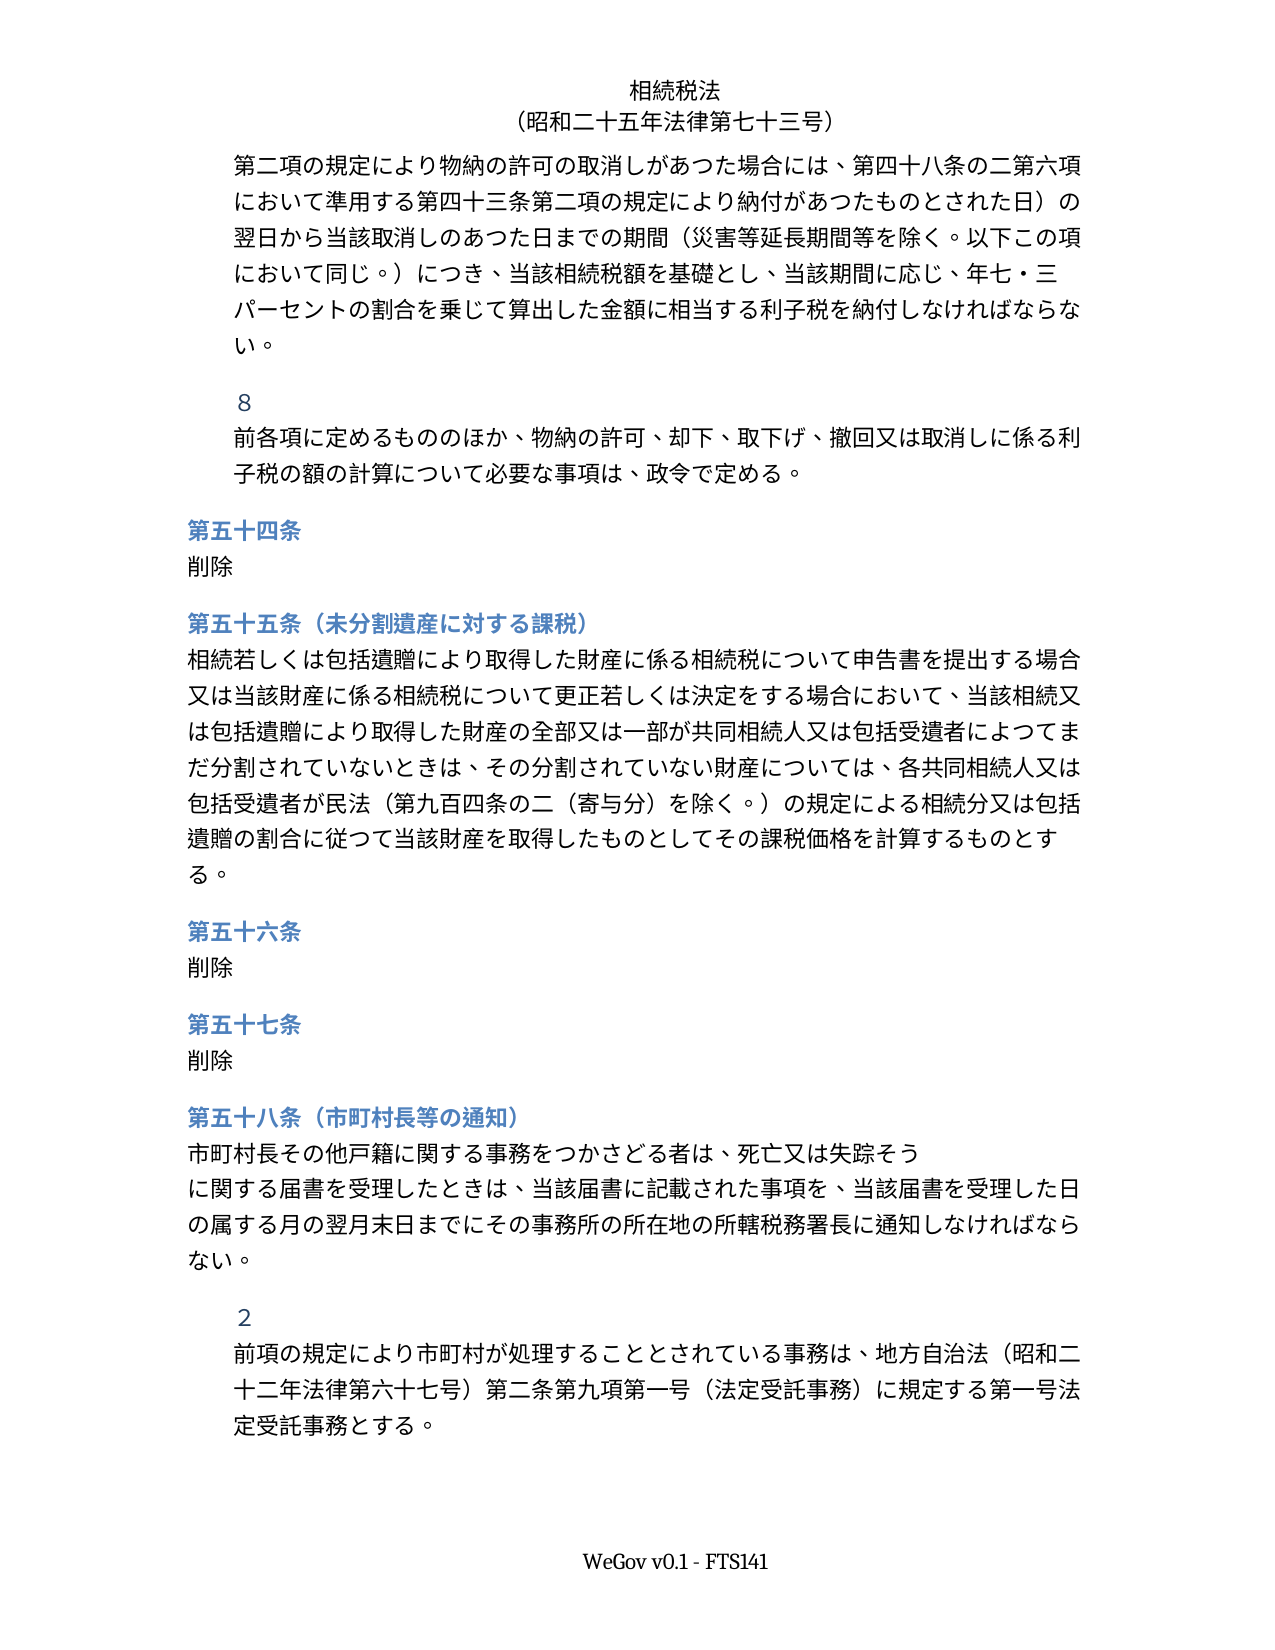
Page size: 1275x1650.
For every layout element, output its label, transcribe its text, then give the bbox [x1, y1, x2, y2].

text 削除 [187, 551, 1087, 582]
text 削除 [187, 952, 1087, 983]
text 削除 [187, 1045, 1087, 1076]
subtitle 第五十七条 [187, 1009, 1087, 1040]
text 市町村長その他戸籍に関する事務をつかさどる者は、死亡又は失踪そう に関する届書を受理したときは、当該届書に記載された事項を、当該届書を受理した日の属する月の翌月末日までにその事務所の所在地の所轄税務署長に通知しなければならない。 [187, 1137, 1087, 1277]
subtitle 第五十四条 [187, 515, 1087, 546]
text 前各項に定めるもののほか、物納の許可、却下、取下げ、撤回又は取消しに係る利子税の額の計算について必要な事項は、政令で定める。 [233, 422, 1087, 489]
subtitle ８ [233, 386, 1087, 418]
text 相続若しくは包括遺贈により取得した財産に係る相続税について申告書を提出する場合又は当該財産に係る相続税について更正若しくは決定をする場合において、当該相続又は包括遺贈により取得した財産の全部又は一部が共同相続人又は包括受遺者によつてまだ分割されていないときは、その分割されていない財産については、各共同相続人又は包括受遺者が民法（第九百四条の二（寄与分）を除く。）の規定による相続分又は包括遺贈の割合に従つて当該財産を取得したものとしてその課税価格を計算するものとする。 [187, 644, 1087, 891]
subtitle ２ [233, 1302, 1087, 1333]
subtitle 第五十八条（市町村長等の通知） [187, 1102, 1087, 1133]
text 前項の規定により市町村が処理することとされている事務は、地方自治法（昭和二十二年法律第六十七号）第二条第九項第一号（法定受託事務）に規定する第一号法定受託事務とする。 [233, 1338, 1087, 1441]
subtitle 第五十五条（未分割遺産に対する課税） [187, 608, 1087, 639]
subtitle 第五十六条 [187, 916, 1087, 947]
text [233, 150, 1087, 361]
